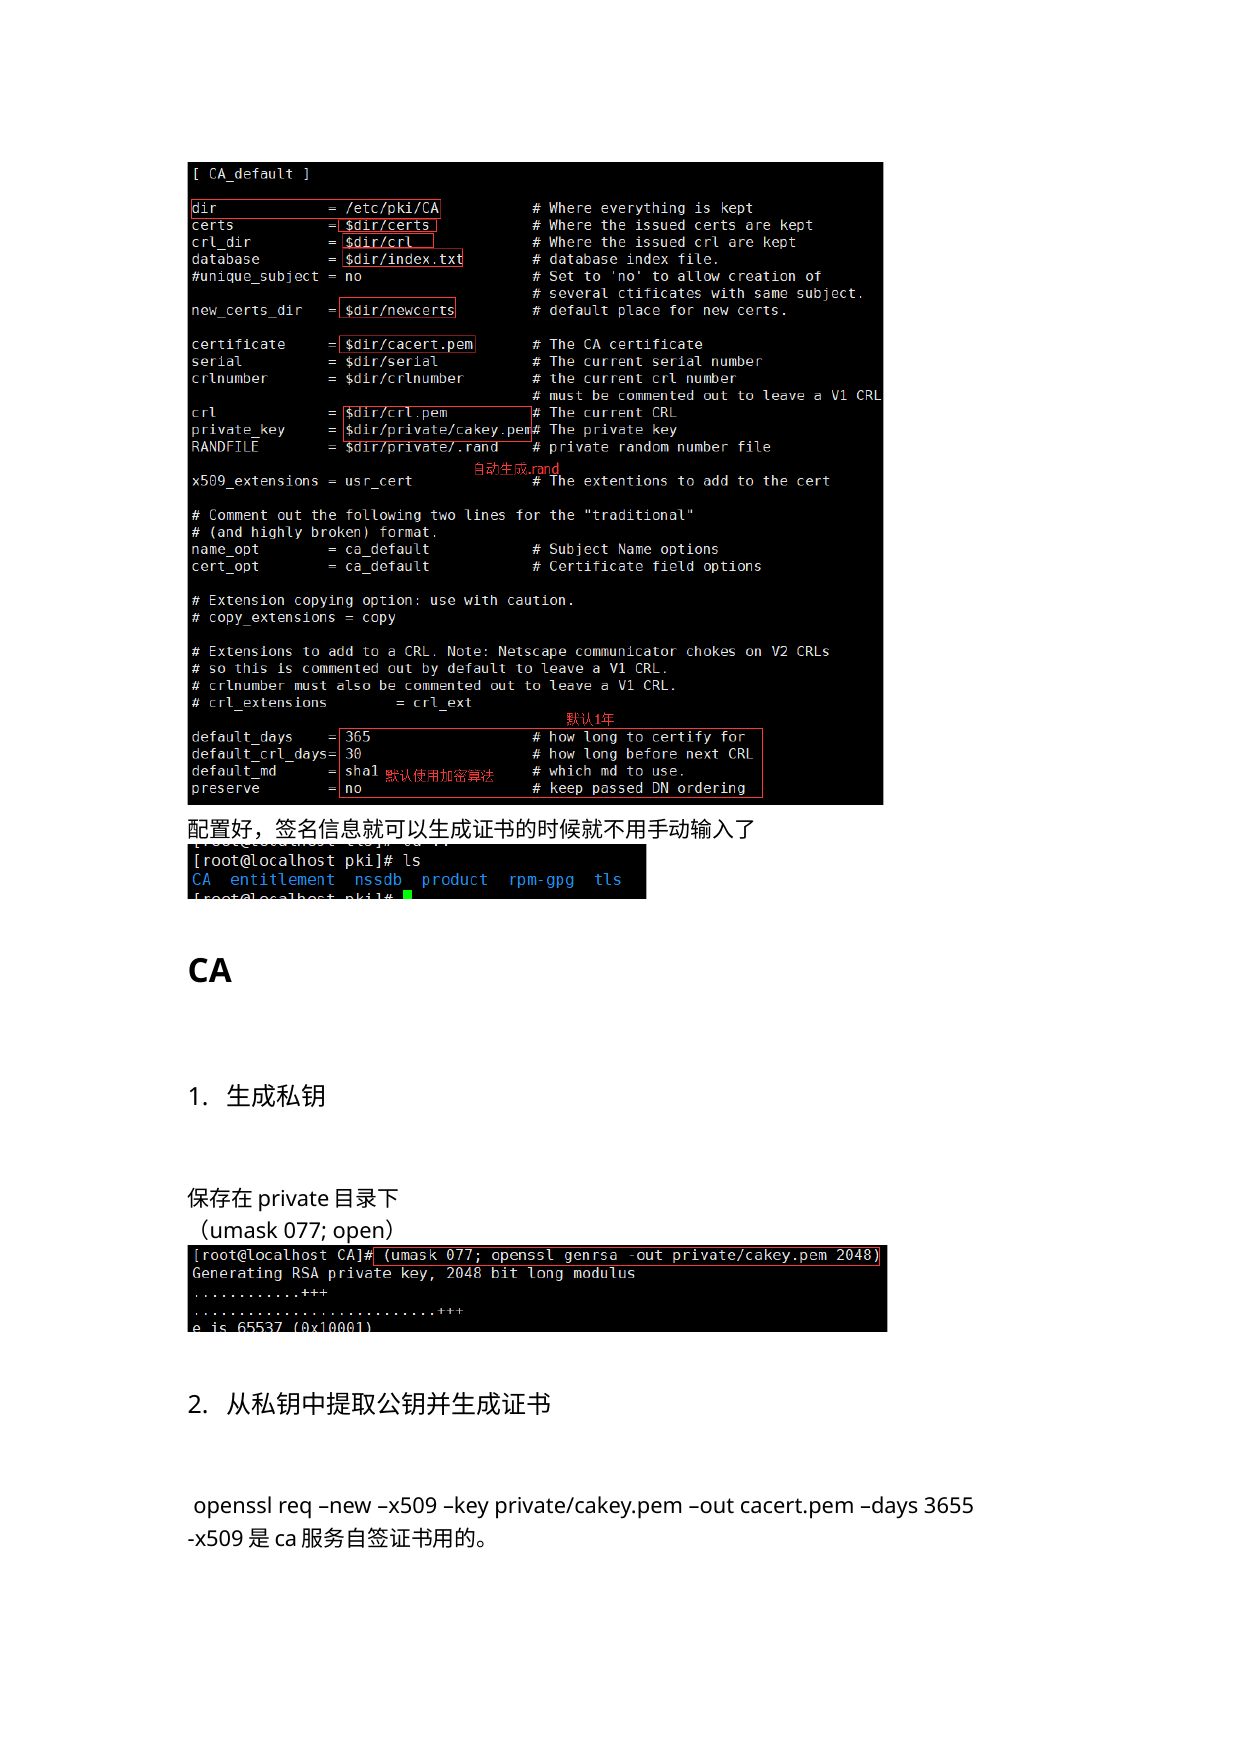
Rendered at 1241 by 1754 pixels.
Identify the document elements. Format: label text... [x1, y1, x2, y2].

text openssl req –new –x509 –key private/cakey.pem –out cacert.pem –days 3655 [187, 1488, 1053, 1521]
text 保存在private目录下 [187, 1180, 1053, 1213]
picture [187, 162, 884, 805]
subtitle 从私钥中提取公钥并生成证书 [187, 1370, 1053, 1435]
text 配置好，签名信息就可以生成证书的时候就不用手动输入了 [187, 812, 1053, 844]
picture [187, 1245, 888, 1332]
picture [187, 844, 647, 899]
text （umask 077; open） [187, 1213, 1053, 1245]
text -x509是ca服务自签证书用的。 [187, 1521, 1053, 1553]
subtitle 生成私钥 [187, 1062, 1053, 1127]
subtitle CA [187, 937, 1053, 1002]
